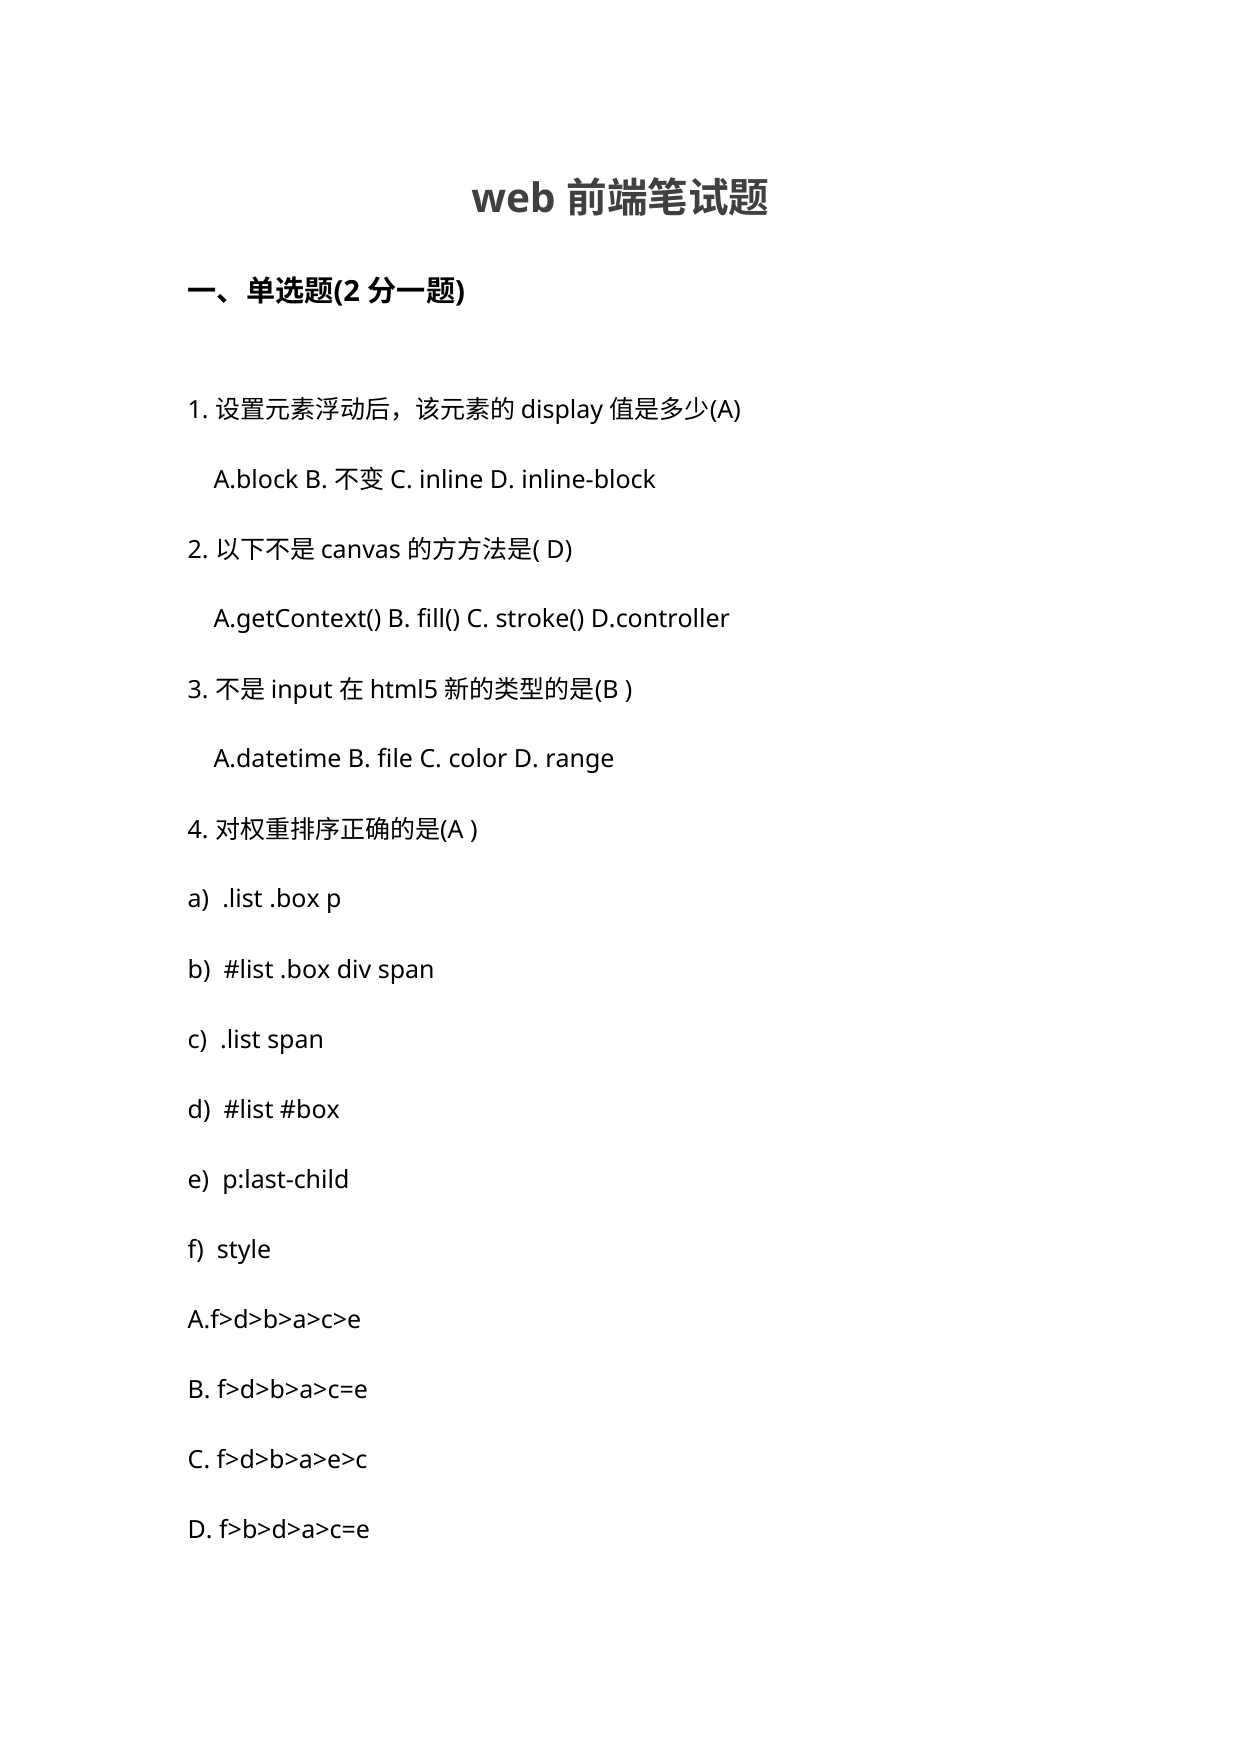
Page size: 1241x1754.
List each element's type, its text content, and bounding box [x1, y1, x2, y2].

text b) #list .box div span [187, 936, 1053, 1001]
text c) .list span [187, 1006, 1053, 1071]
text 4. 对权重排序正确的是(A ) [187, 796, 1053, 861]
text d) #list #box [187, 1076, 1053, 1141]
text web 前端笔试题 [187, 162, 1053, 227]
text e) p:last-child [187, 1146, 1053, 1211]
subtitle 一、单选题(2 分一题) [187, 256, 1053, 321]
text 1. 设置元素浮动后，该元素的 display 值是多少(A) [187, 375, 1053, 440]
text C. f>d>b>a>e>c [187, 1427, 1053, 1492]
text A.f>d>b>a>c>e [187, 1286, 1053, 1351]
text A.block B. 不变 C. inline D. inline-block [187, 445, 1053, 510]
text B. f>d>b>a>c=e [187, 1356, 1053, 1421]
text f) style [187, 1216, 1053, 1281]
text A.datetime B. file C. color D. range [187, 726, 1053, 791]
text 2. 以下不是 canvas 的⽅方法是( D) [187, 515, 1053, 580]
text A.getContext() B. fill() C. stroke() D.controller [187, 585, 1053, 650]
text 3. 不是 input 在 html5 新的类型的是(B ) [187, 655, 1053, 720]
text D. f>b>d>a>c=e [187, 1497, 1053, 1562]
text a) .list .box p [187, 866, 1053, 931]
